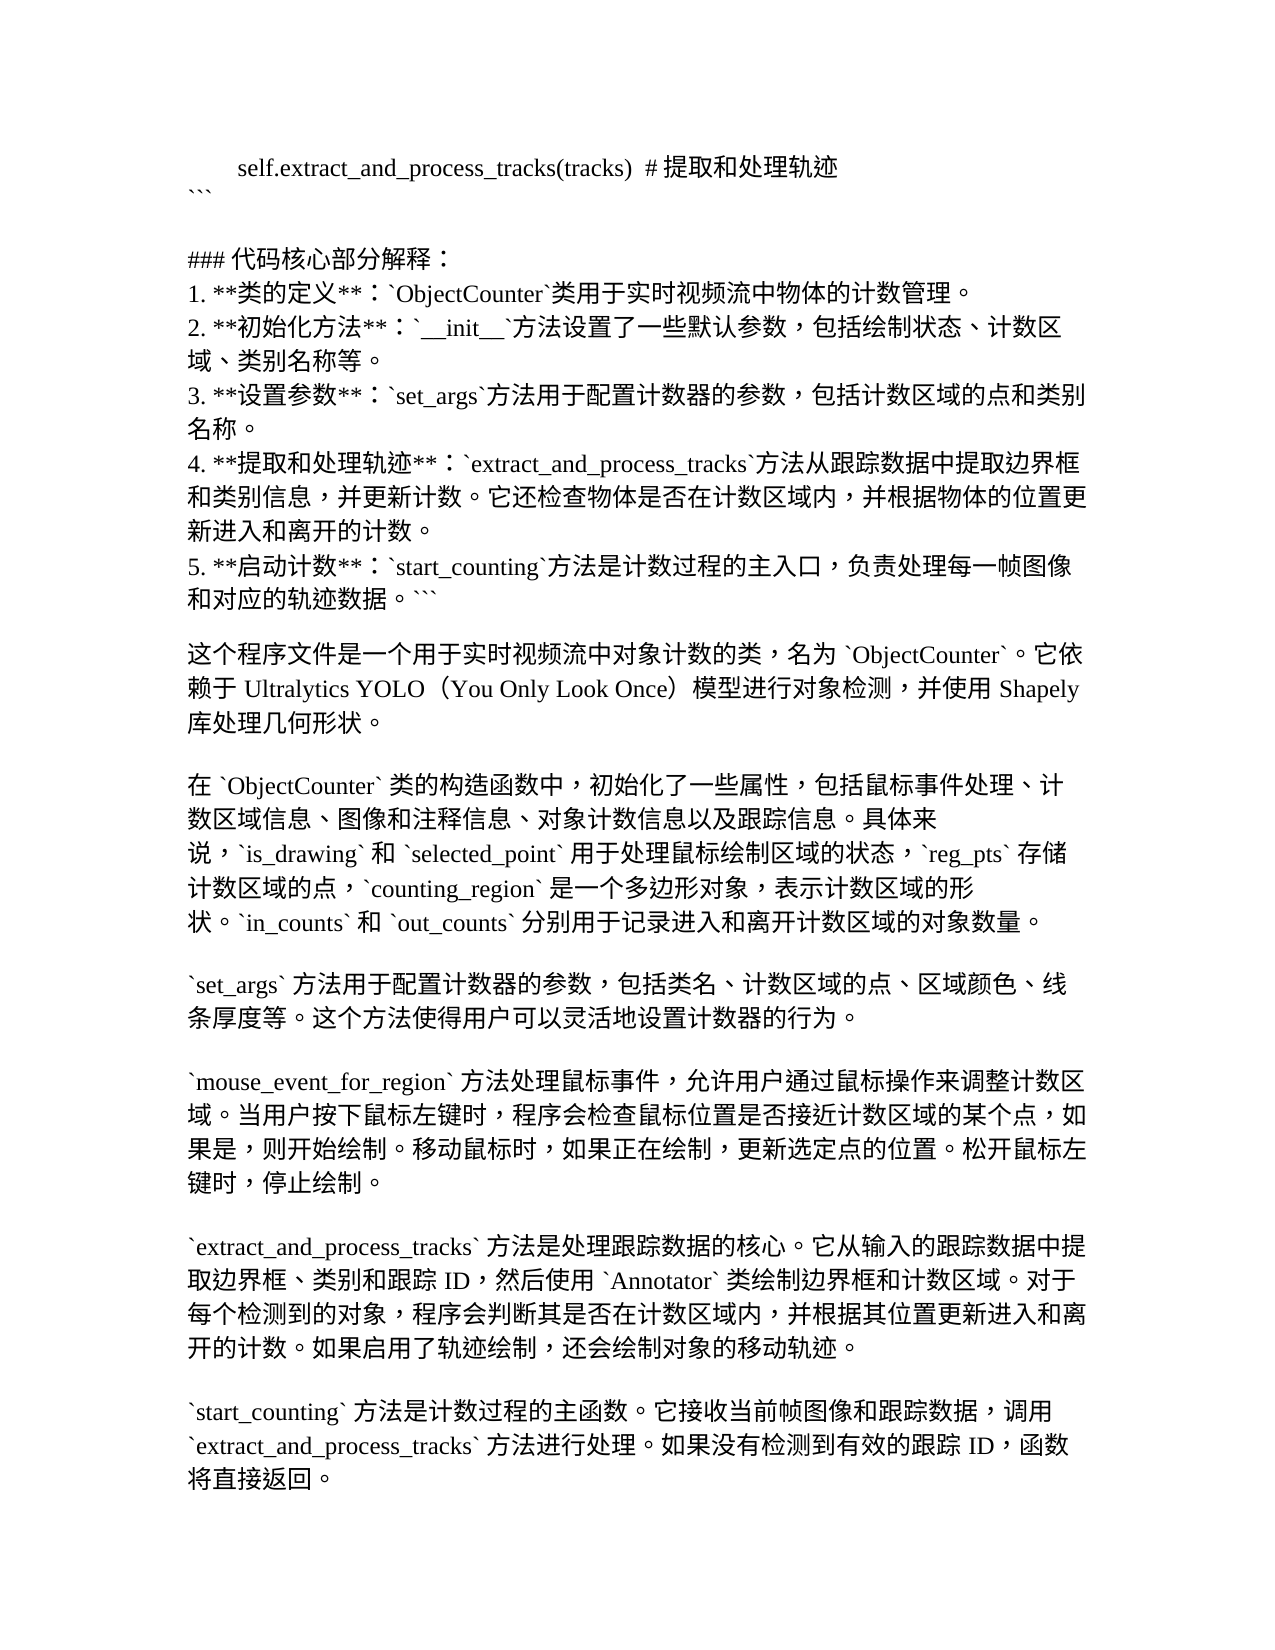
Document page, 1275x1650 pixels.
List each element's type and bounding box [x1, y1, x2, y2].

text [187, 150, 1087, 616]
text [187, 637, 1087, 1496]
